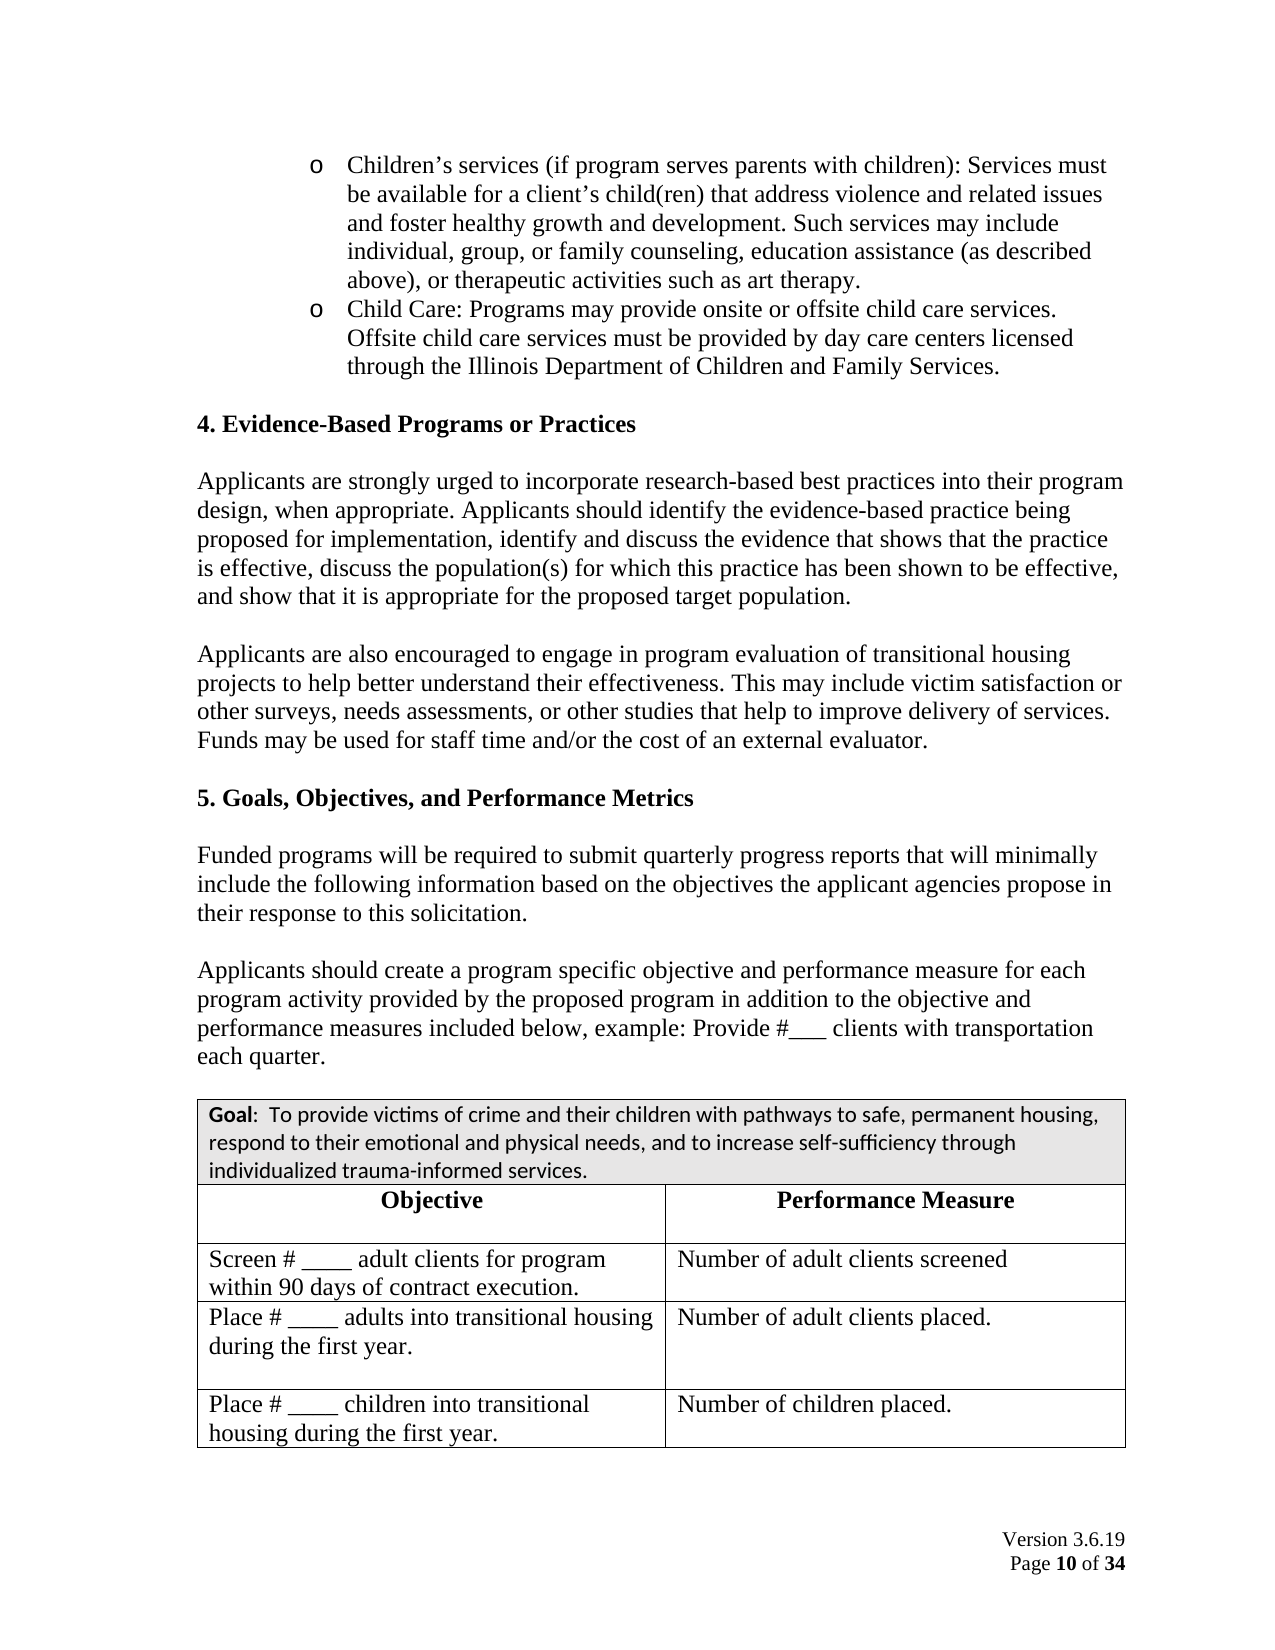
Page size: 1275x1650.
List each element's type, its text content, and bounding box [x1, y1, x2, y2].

table_cell Number of children placed. [666, 1390, 1125, 1447]
table_cell Place # ____ adults into transitional housing during the first year. [198, 1302, 665, 1388]
text Applicants should create a program specific objective and performance measure for each program activity provided by the proposed program in addition to the objective and performance measures included below, example: Provide #___ clients with transportation each quarter. [197, 955, 1125, 1070]
table_cell Number of adult clients placed. [666, 1302, 1125, 1388]
list Children’s services (if program serves parents with children): Services must be available for a client’s child(ren) that address violence and related issues and foster healthy growth and development. Such services may include individual, group, or family counseling, education assistance (as described above), or therapeutic activities such as art therapy. [309, 150, 1125, 294]
table_cell Number of adult clients screened [666, 1244, 1125, 1301]
text Applicants are also encouraged to engage in program evaluation of transitional housing projects to help better understand their effectiveness. This may include victim satisfaction or other surveys, needs assessments, or other studies that help to improve delivery of services. Funds may be used for staff time and/or the cost of an external evaluator. [197, 639, 1125, 754]
text Funded programs will be required to submit quarterly progress reports that will minimally include the following information based on the objectives the applicant agencies propose in their response to this solicitation. [197, 840, 1125, 926]
table_cell Performance Measure [666, 1185, 1125, 1243]
table_cell Screen # ____ adult clients for program within 90 days of contract execution. [198, 1244, 665, 1301]
list Child Care: Programs may provide onsite or offsite child care services. Offsite child care services must be provided by day care centers licensed through the Illinois Department of Children and Family Services. [309, 294, 1125, 380]
table_header Goal: To provide victims of crime and their children with pathways to safe, permanent housing, respond to their emotional and physical needs, and to increase self-sufficiency through individualized trauma-informed services. [198, 1100, 1125, 1184]
text 4. Evidence-Based Programs or Practices Applicants are strongly urged to incorporate research-based best practices into their program design, when appropriate. Applicants should identify the evidence-based practice being proposed for implementation, identify and discuss the evidence that shows that the practice is effective, discuss the population(s) for which this practice has been shown to be effective, and show that it is appropriate for the proposed target population. [197, 409, 1125, 610]
table_cell Objective [198, 1185, 665, 1243]
text 5. Goals, Objectives, and Performance Metrics [197, 783, 1125, 811]
table_cell Place # ____ children into transitional housing during the first year. [198, 1390, 665, 1447]
